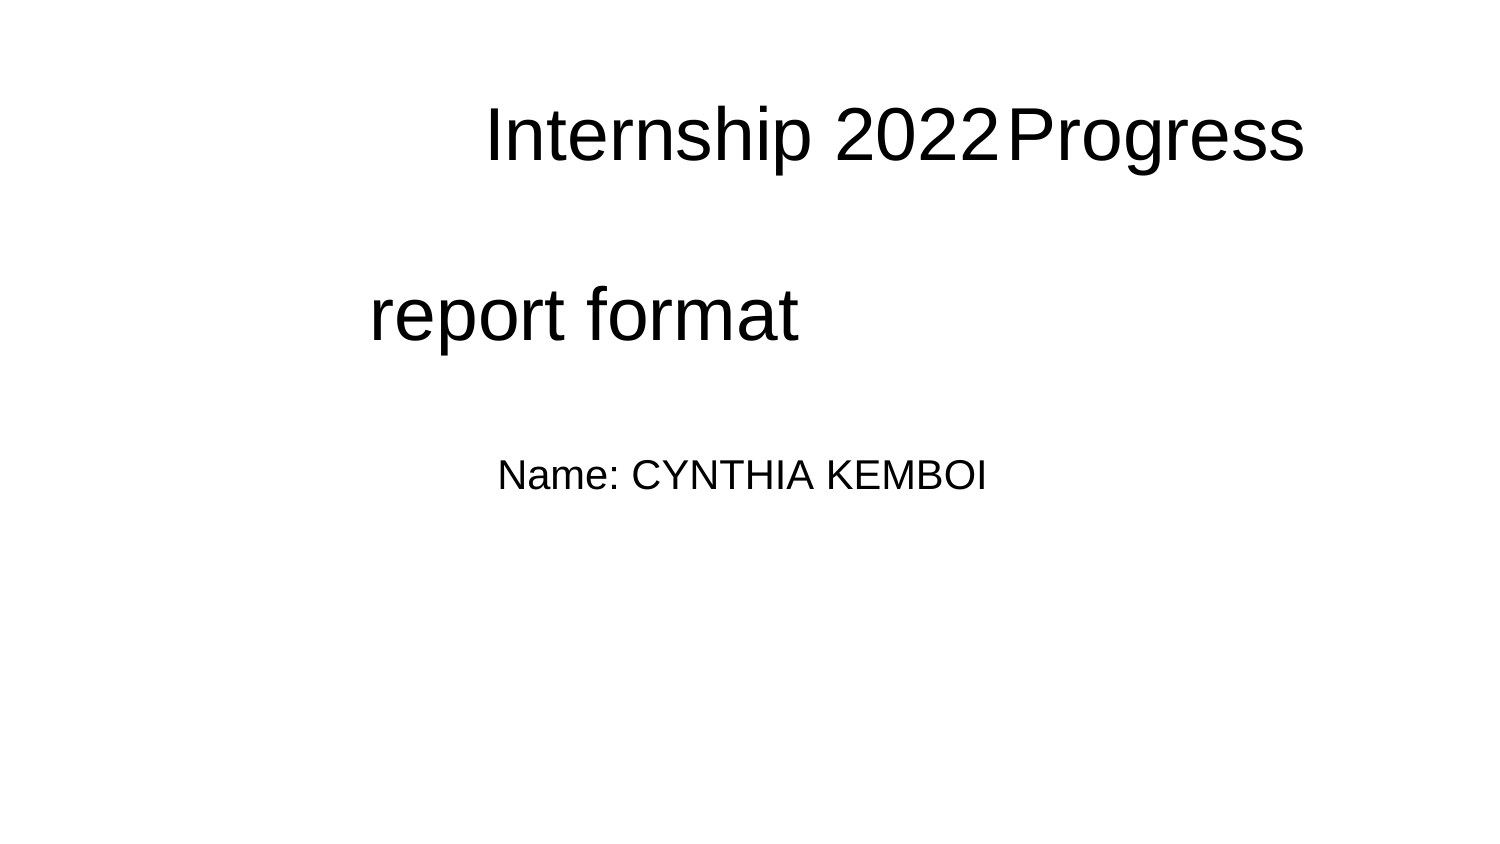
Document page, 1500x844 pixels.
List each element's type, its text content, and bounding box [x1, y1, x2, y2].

text Internship 2022 Progress report format [369, 90, 1307, 356]
text Name: CYNTHIA KEMBOI [76, 450, 1408, 498]
